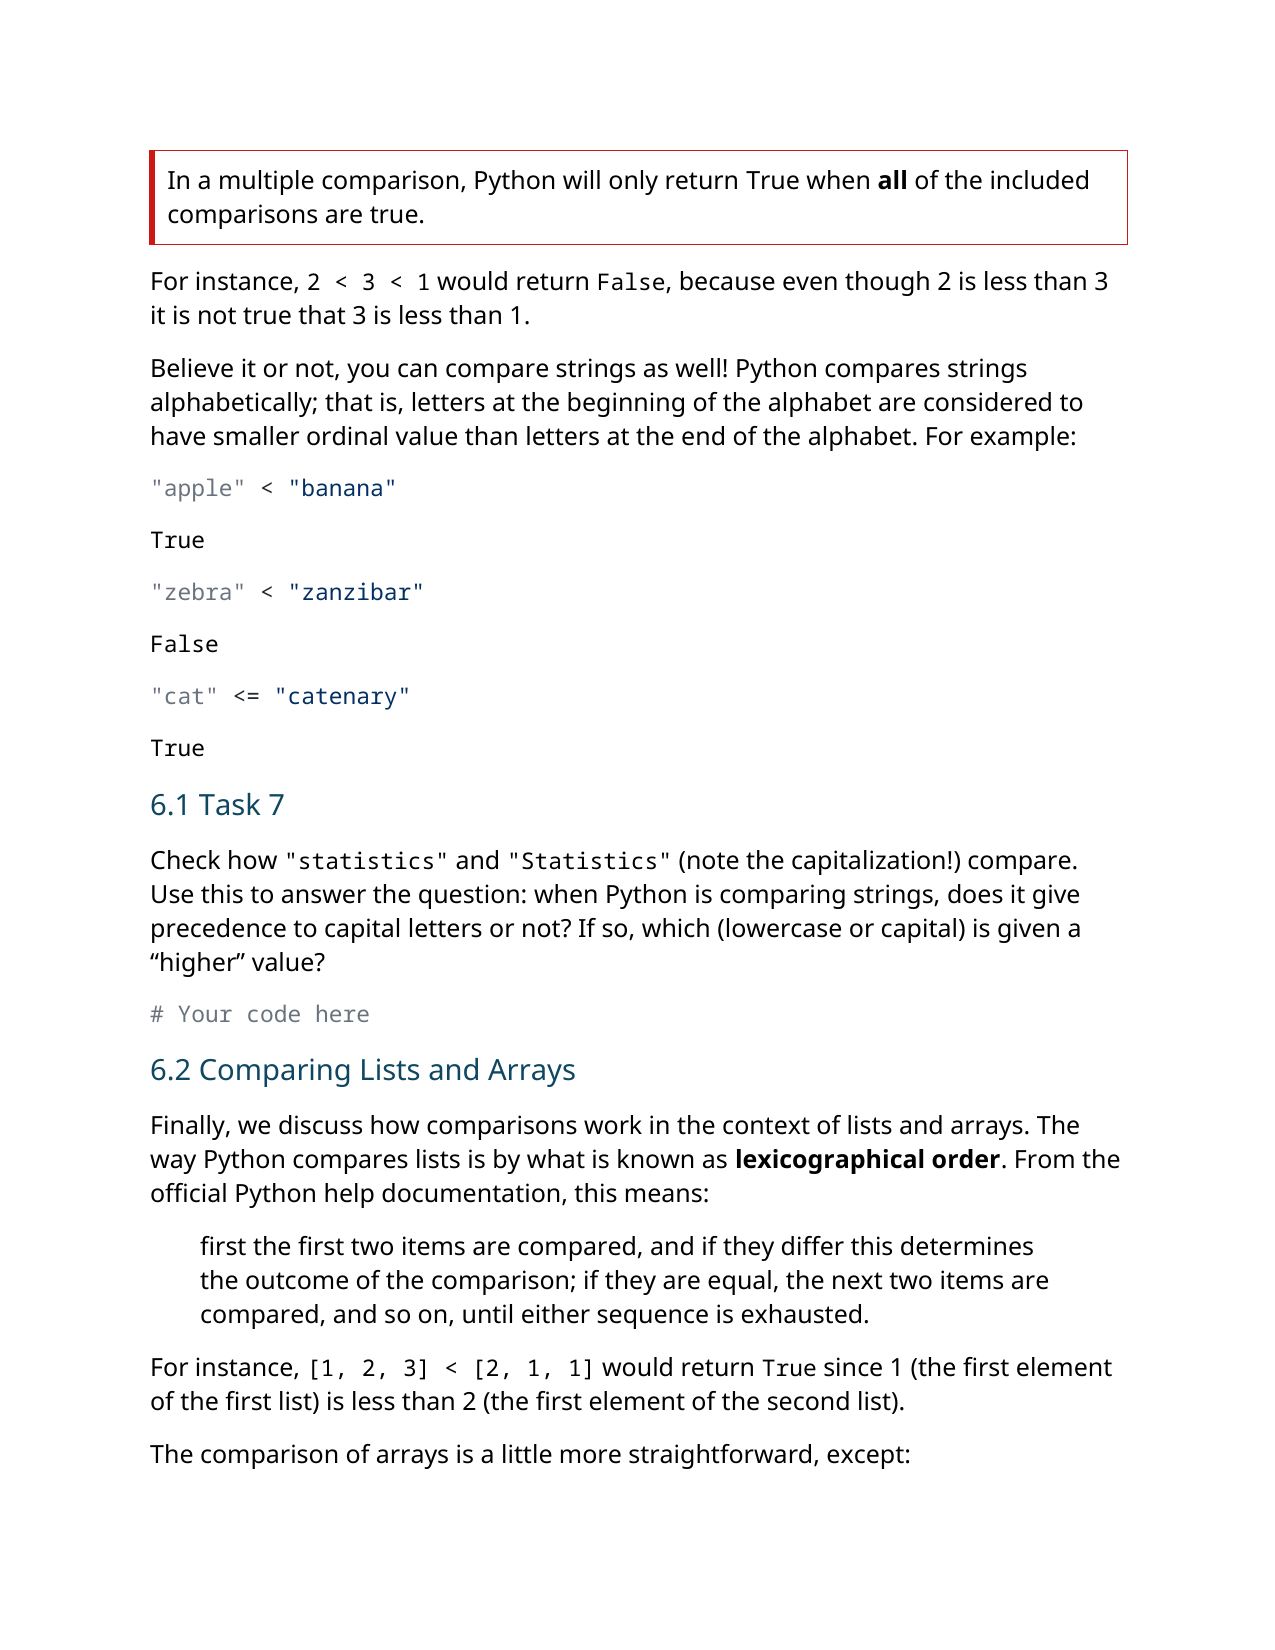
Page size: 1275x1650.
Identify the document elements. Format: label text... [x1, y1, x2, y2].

text For instance, 2 < 3 < 1 would return False, because even though 2 is less than 3 it is not true that 3 is less than 1. [150, 264, 1125, 332]
text The comparison of arrays is a little more straightforward, except: [150, 1437, 1125, 1471]
text "zebra" < "zanzibar" [150, 576, 1125, 607]
text Believe it or not, you can compare strings as well! Python compares strings alphabetically; that is, letters at the beginning of the alphabet are considered to have smaller ordinal value than letters at the end of the alphabet. For example: [150, 351, 1125, 453]
subtitle 6.2 Comparing Lists and Arrays [150, 1049, 1125, 1089]
subtitle 6.1 Task 7 [150, 784, 1125, 824]
table_cell In a multiple comparison, Python will only return True when all of the included comparisons are true. [155, 151, 1127, 244]
text # Your code here [150, 997, 1125, 1029]
text False [150, 628, 1125, 659]
text For instance, [1, 2, 3] < [2, 1, 1] would return True since 1 (the first element of the first list) is less than 2 (the first element of the second list). [150, 1350, 1125, 1418]
text "apple" < "banana" [150, 472, 1125, 503]
text Finally, we discuss how comparisons work in the context of lists and arrays. The way Python compares lists is by what is known as lexicographical order. From the official Python help documentation, this means: [150, 1108, 1125, 1210]
text "cat" <= "catenary" [150, 680, 1125, 711]
text Check how "statistics" and "Statistics" (note the capitalization!) compare. Use this to answer the question: when Python is comparing strings, does it give precedence to capital letters or not? If so, which (lowercase or capital) is given a “higher” value? [150, 842, 1125, 979]
text True [150, 732, 1125, 763]
text True [150, 524, 1125, 555]
text first the first two items are compared, and if they differ this determines the outcome of the comparison; if they are equal, the next two items are compared, and so on, until either sequence is exhausted. [200, 1229, 1075, 1331]
